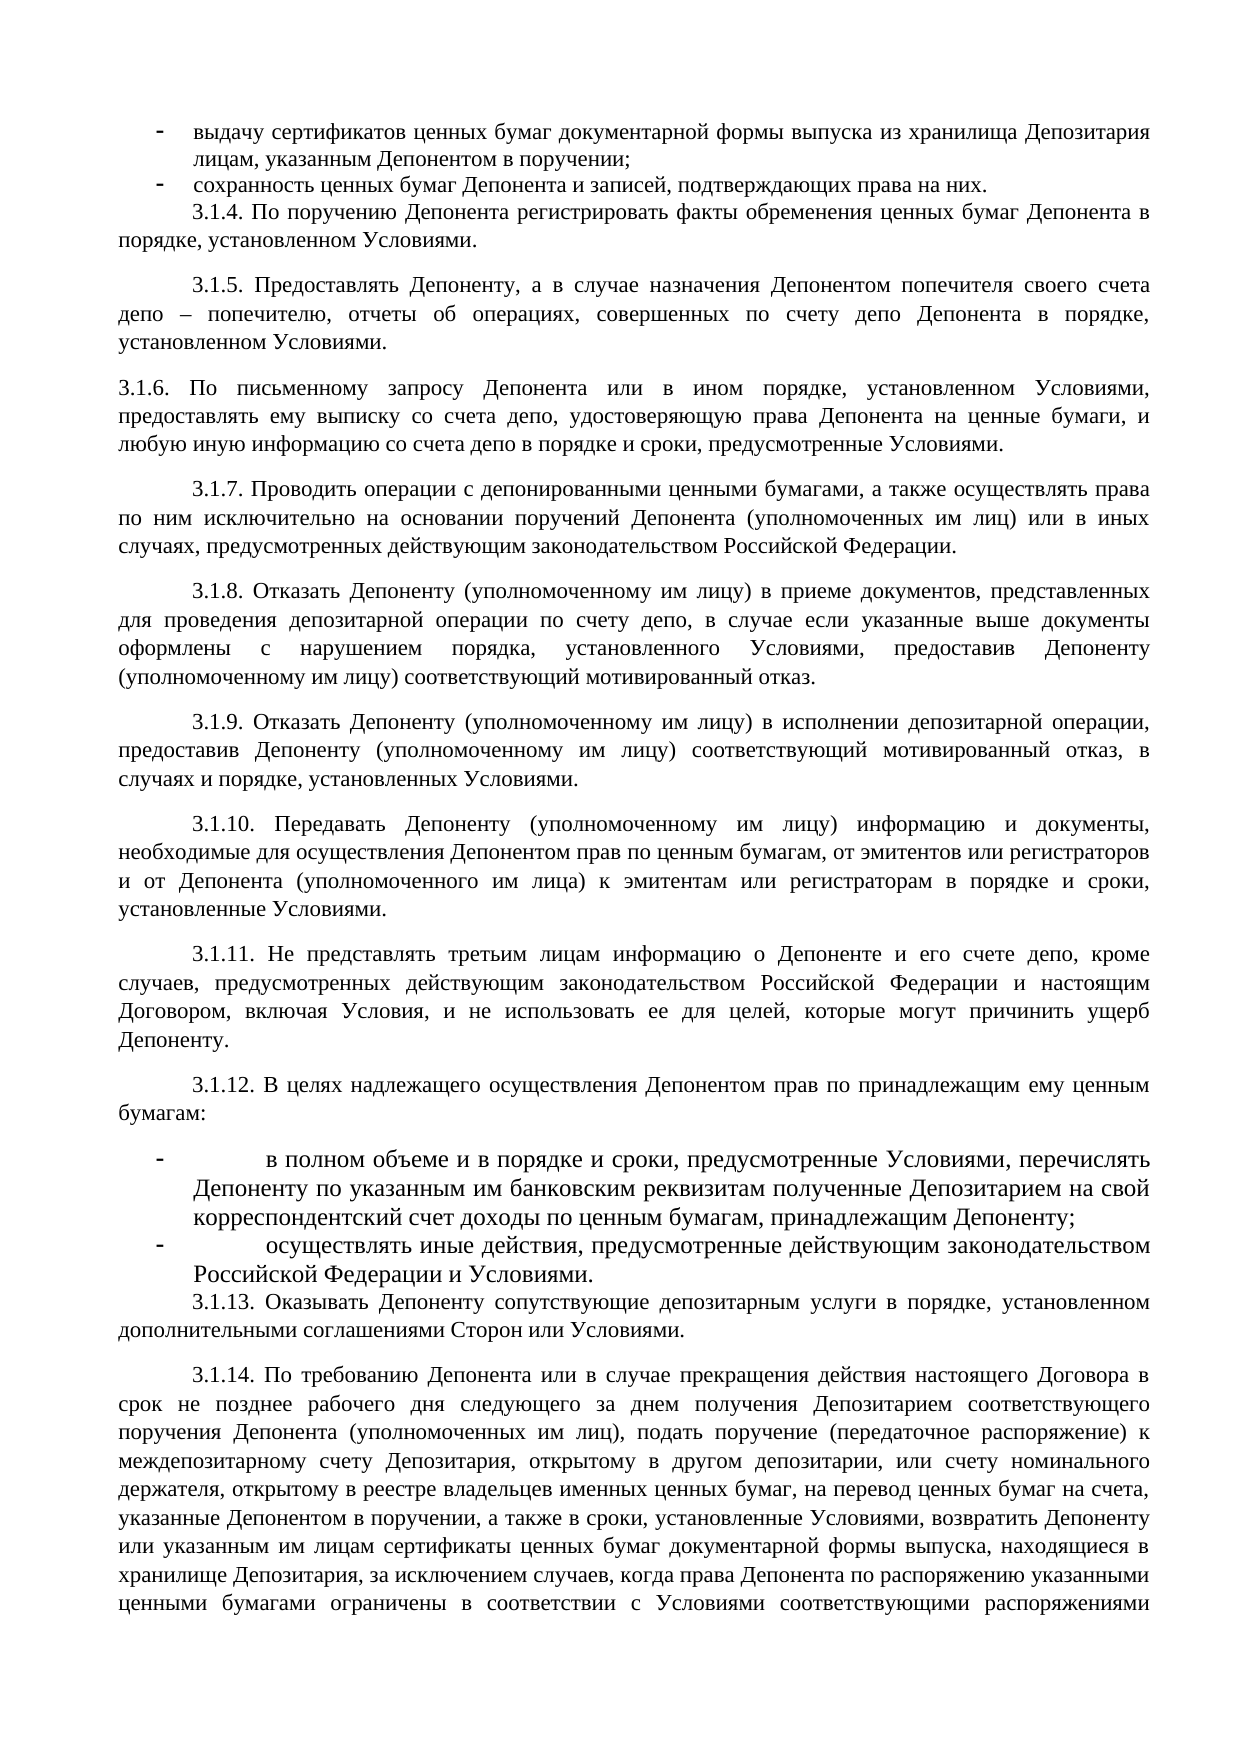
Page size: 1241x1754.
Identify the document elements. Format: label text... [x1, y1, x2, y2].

text 3.1.10. Передавать Депоненту (уполномоченному им лицу) информацию и документы, необходимые для осуществления Депонентом прав по ценным бумагам, от эмитентов или регистраторов и от Депонента (уполномоченного им лица) к эмитентам или регистраторам в порядке и сроки, установленные Условиями. [118, 810, 1152, 922]
list сохранность ценных бумаг Депонента и записей, подтверждающих права на них. [156, 171, 1152, 198]
text 3.1.4. По поручению Депонента регистрировать факты обременения ценных бумаг Депонента в порядке, установленном Условиями. [118, 198, 1152, 253]
text 3.1.6. По письменному запросу Депонента или в ином порядке, установленном Условиями, предоставлять ему выписку со счета депо, удостоверяющую права Депонента на ценные бумаги, и любую иную информацию со счета депо в порядке и сроки, предусмотренные Условиями. [118, 373, 1152, 457]
text 3.1.8. Отказать Депоненту (уполномоченному им лицу) в приеме документов, представленных для проведения депозитарной операции по счету депо, в случае если указанные выше документы оформлены с нарушением порядка, установленного Условиями, предоставив Депоненту (уполномоченному им лицу) соответствующий мотивированный отказ. [118, 577, 1152, 689]
text 3.1.13. Оказывать Депоненту сопутствующие депозитарным услуги в порядке, установленном дополнительными соглашениями Сторон или Условиями. [118, 1288, 1152, 1343]
list осуществлять иные действия, предусмотренные действующим законодательством Российской Федерации и Условиями. [156, 1231, 1152, 1288]
text 3.1.12. В целях надлежащего осуществления Депонентом прав по принадлежащим ему ценным бумагам: [118, 1071, 1152, 1126]
text 3.1.7. Проводить операции с депонированными ценными бумагами, а также осуществлять права по ним исключительно на основании поручений Депонента (уполномоченных им лиц) или в иных случаях, предусмотренных действующим законодательством Российской Федерации. [118, 476, 1152, 559]
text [118, 1362, 1152, 1615]
text 3.1.9. Отказать Депоненту (уполномоченному им лицу) в исполнении депозитарной операции, предоставив Депоненту (уполномоченному им лицу) соответствующий мотивированный отказ, в случаях и порядке, установленных Условиями. [118, 708, 1152, 791]
text 3.1.5. Предоставлять Депоненту, а в случае назначения Депонентом попечителя своего счета депо – попечителю, отчеты об операциях, совершенных по счету депо Депонента в порядке, установленном Условиями. [118, 272, 1152, 355]
text 3.1.11. Не представлять третьим лицам информацию о Депоненте и его счете депо, кроме случаев, предусмотренных действующим законодательством Российской Федерации и настоящим Договором, включая Условия, и не использовать ее для целей, которые могут причинить ущерб Депоненту. [118, 940, 1152, 1052]
list выдачу сертификатов ценных бумаг документарной формы выпуска из хранилища Депозитария лицам, указанным Депонентом в поручении; [156, 118, 1152, 171]
list в полном объеме и в порядке и сроки, предусмотренные Условиями, перечислять Депоненту по указанным им банковским реквизитам полученные Депозитарием на свой корреспондентский счет доходы по ценным бумагам, принадлежащим Депоненту; [156, 1144, 1152, 1231]
